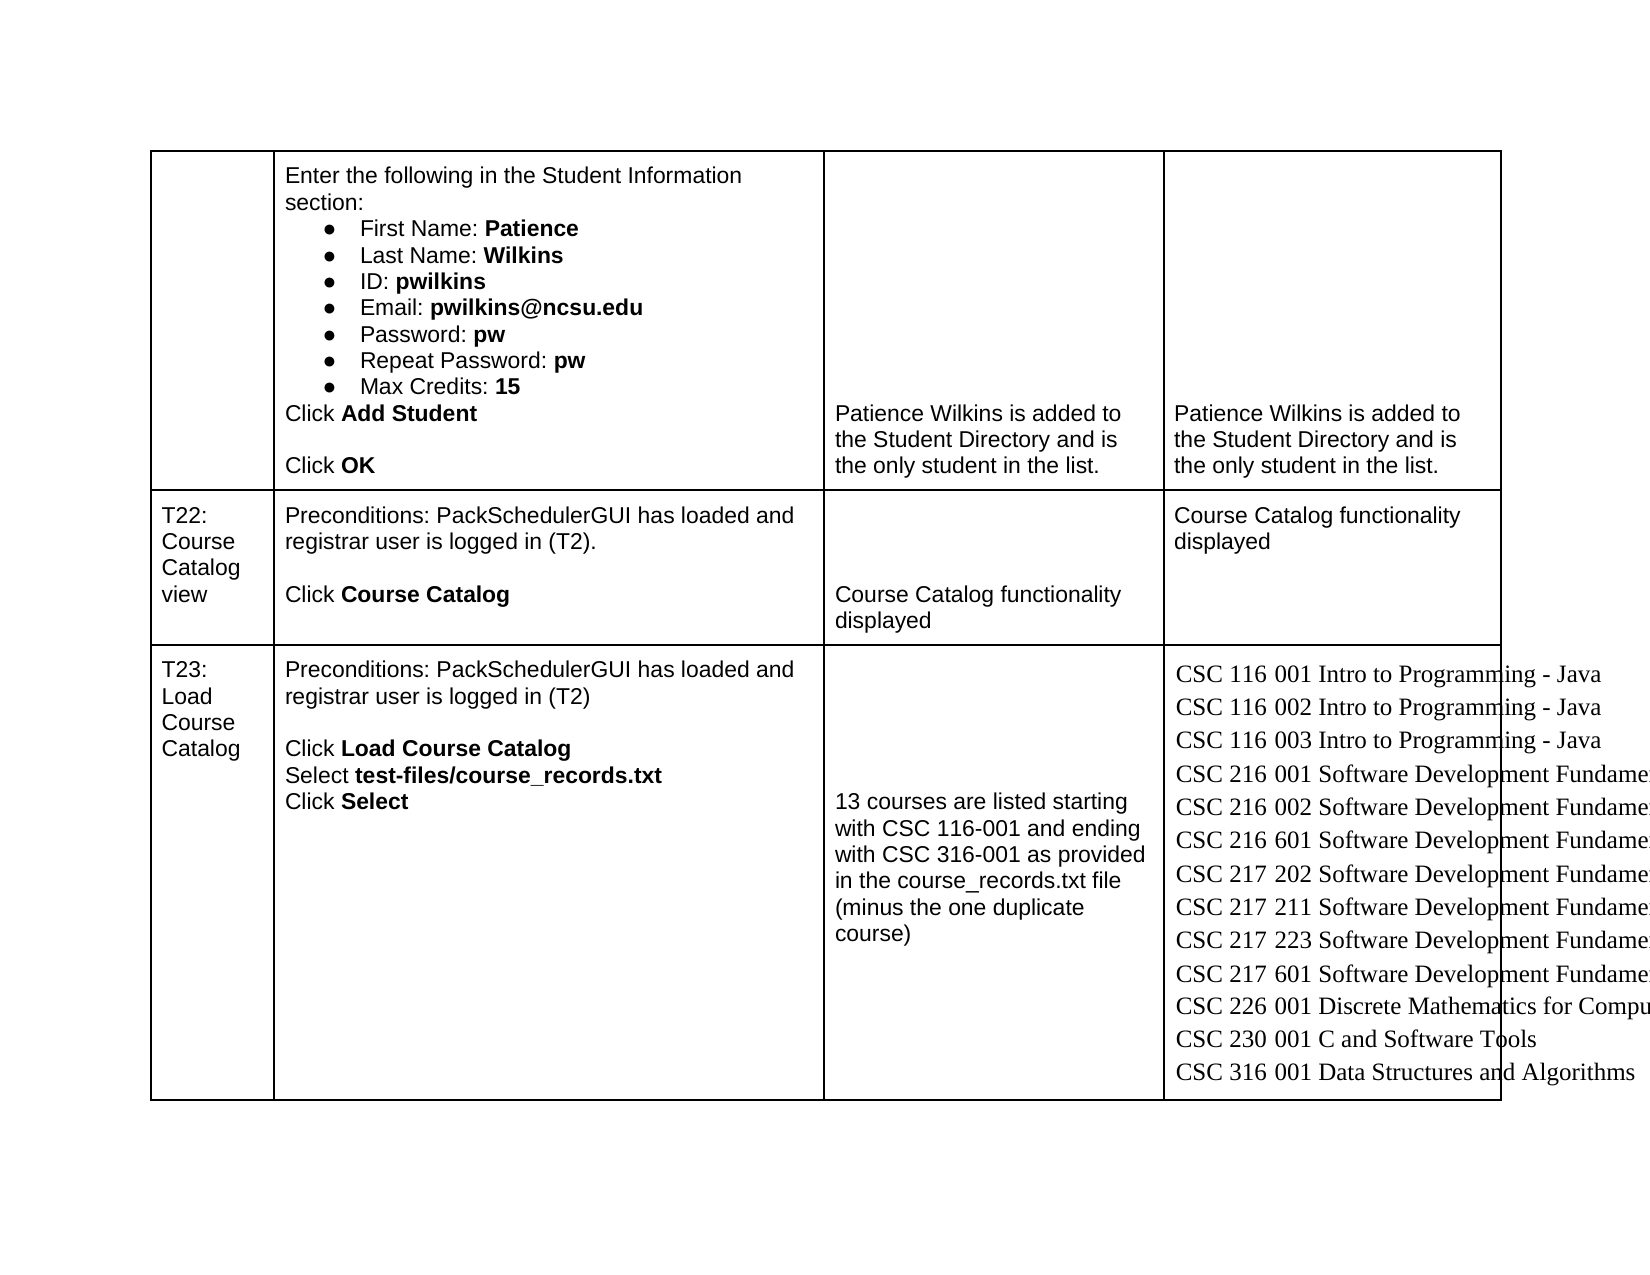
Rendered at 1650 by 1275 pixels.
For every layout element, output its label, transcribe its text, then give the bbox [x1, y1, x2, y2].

table_cell Course Catalog functionality displayed [1165, 491, 1500, 644]
table_cell 13 courses are listed starting with CSC 116-001 and ending with CSC 316-001 as provided in the course_records.txt file (minus the one duplicate course) [825, 646, 1163, 1099]
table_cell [1165, 152, 1500, 489]
table_cell [1165, 646, 1500, 1099]
table_cell T23: Load Course Catalog [152, 646, 273, 1099]
table_cell Preconditions: PackSchedulerGUI has loaded and registrar user is logged in (T2) Click Load Course Catalog Select test-files/course_records.txt Click Select [275, 646, 823, 1099]
table_cell Preconditions: PackSchedulerGUI has loaded and registrar user is logged in (T2). Click Course Catalog [275, 491, 823, 644]
table_cell T22: Course Catalog view [152, 491, 273, 644]
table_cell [152, 152, 273, 489]
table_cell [825, 152, 1163, 489]
table_cell Course Catalog functionality displayed [825, 491, 1163, 644]
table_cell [275, 152, 823, 489]
